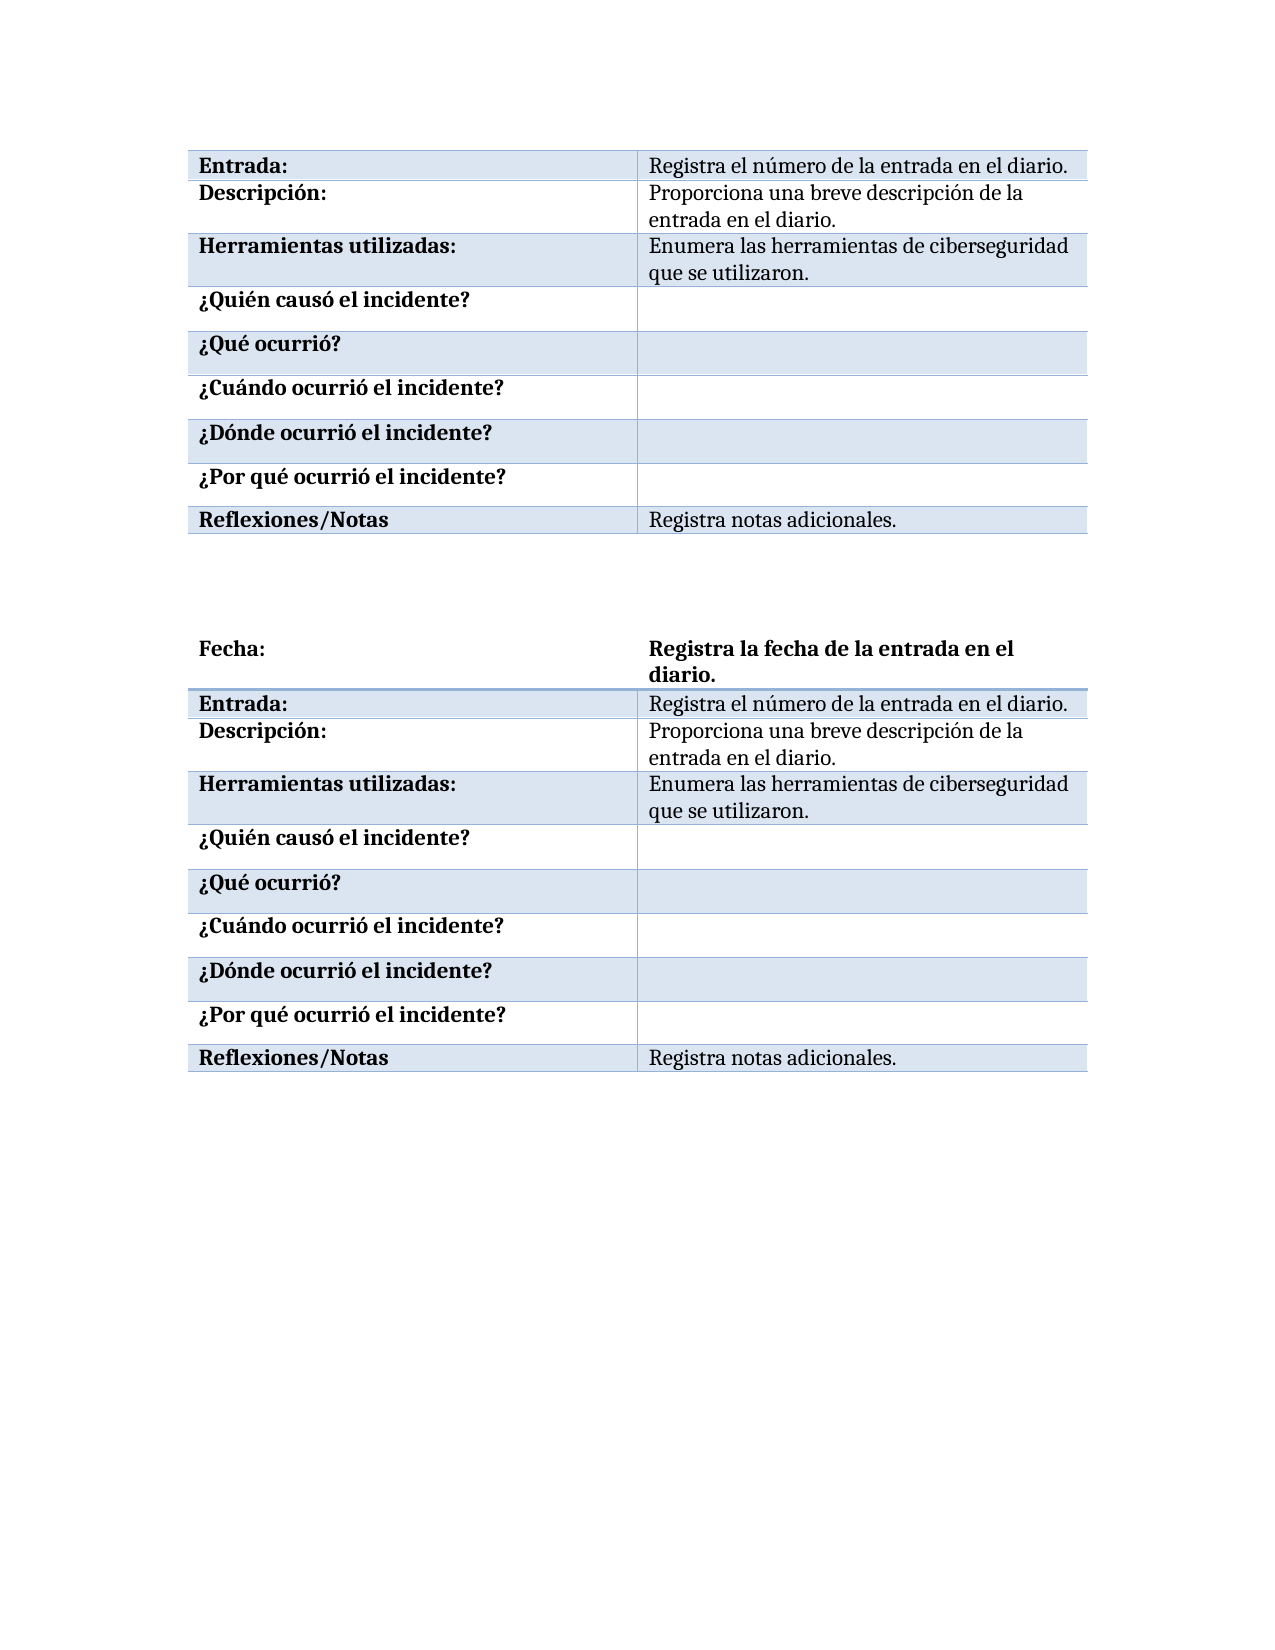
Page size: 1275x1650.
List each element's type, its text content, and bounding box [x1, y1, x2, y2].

table_cell [638, 914, 1087, 957]
table_cell ¿Por qué ocurrió el incidente? [188, 1002, 637, 1044]
table_cell Descripción: [188, 181, 637, 233]
table_cell Herramientas utilizadas: [188, 772, 637, 824]
table_cell [638, 958, 1087, 1001]
table_cell Entrada: [188, 691, 637, 717]
table_cell [638, 870, 1087, 913]
table_cell Proporciona una breve descripción de la entrada en el diario. [638, 181, 1087, 233]
table_cell ¿Qué ocurrió? [188, 870, 637, 913]
table_cell Reflexiones/Notas [188, 507, 637, 533]
table_cell Enumera las herramientas de ciberseguridad que se utilizaron. [638, 234, 1087, 286]
table_cell Proporciona una breve descripción de la entrada en el diario. [638, 719, 1087, 771]
table_cell ¿Por qué ocurrió el incidente? [188, 464, 637, 506]
table_cell Enumera las herramientas de ciberseguridad que se utilizaron. [638, 772, 1087, 824]
table_cell ¿Dónde ocurrió el incidente? [188, 958, 637, 1001]
table_header Fecha: [188, 635, 637, 688]
table_cell ¿Qué ocurrió? [188, 332, 637, 374]
table_cell Entrada: [188, 151, 637, 179]
table_cell [638, 825, 1087, 869]
table_cell [638, 332, 1087, 374]
table_cell Descripción: [188, 719, 637, 771]
table_cell Herramientas utilizadas: [188, 234, 637, 286]
table_cell ¿Cuándo ocurrió el incidente? [188, 914, 637, 957]
table_cell Registra el número de la entrada en el diario. [638, 691, 1087, 717]
table_cell Registra notas adicionales. [638, 507, 1087, 533]
table_cell ¿Quién causó el incidente? [188, 287, 637, 331]
table_cell ¿Cuándo ocurrió el incidente? [188, 376, 637, 419]
table_cell [638, 464, 1087, 506]
table_cell ¿Dónde ocurrió el incidente? [188, 420, 637, 463]
table_cell Registra el número de la entrada en el diario. [638, 151, 1087, 179]
table_cell Registra notas adicionales. [638, 1045, 1087, 1071]
table_cell [638, 1002, 1087, 1044]
table_cell [638, 376, 1087, 419]
table_cell [638, 420, 1087, 463]
table_header Registra la fecha de la entrada en el diario. [638, 635, 1087, 688]
table_cell ¿Quién causó el incidente? [188, 825, 637, 869]
table_cell [638, 287, 1087, 331]
table_cell Reflexiones/Notas [188, 1045, 637, 1071]
